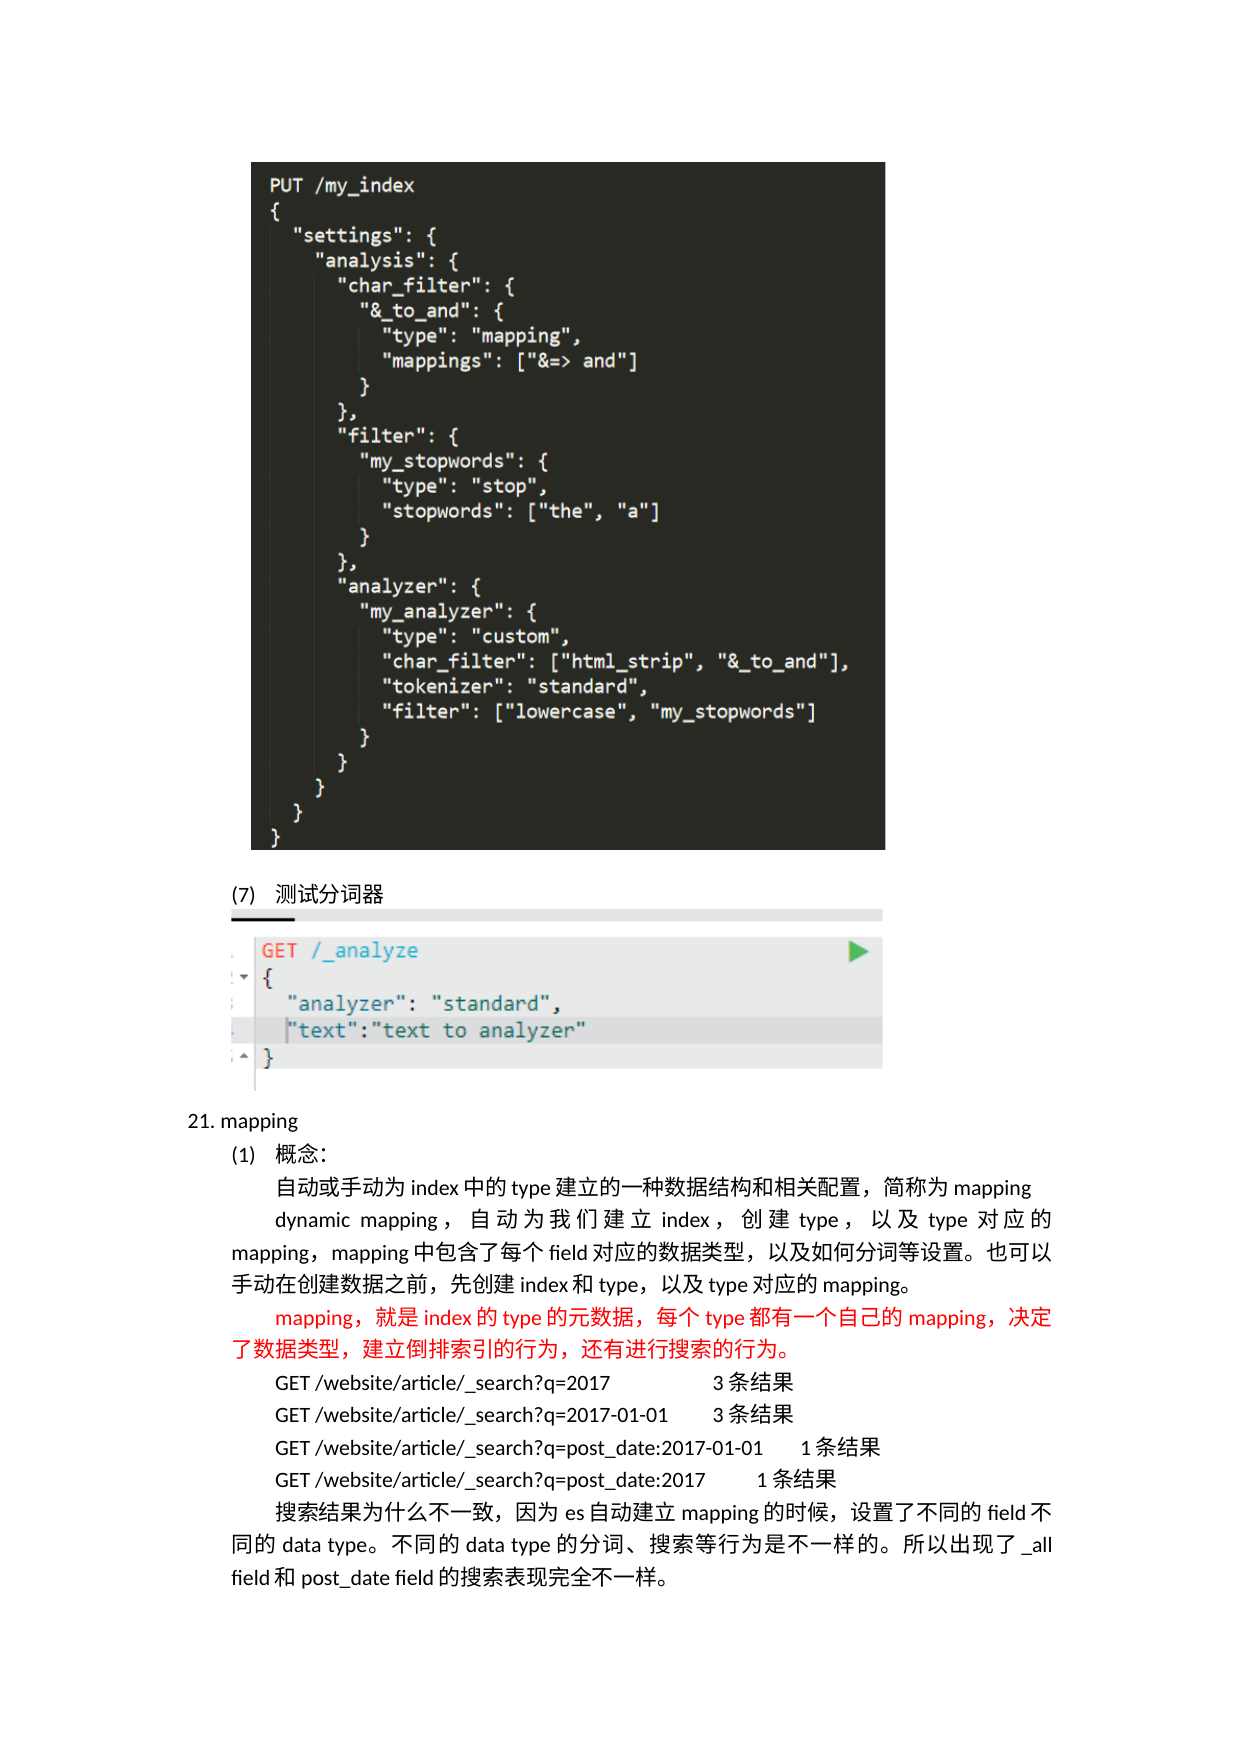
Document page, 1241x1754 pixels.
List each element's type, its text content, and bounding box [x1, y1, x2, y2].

list 测试分词器 [231, 877, 1053, 909]
list mapping [187, 1104, 1053, 1137]
list 搜索结果为什么不一致，因为es自动建立mapping的时候，设置了不同的field不同的data type。不同的data type的分词、搜索等行为是不一样的。所以出现了_all field和post_date field的搜索表现完全不一样。 [231, 1494, 1053, 1592]
list dynamic mapping，自动为我们建立index，创建type，以及type对应的mapping，mapping中包含了每个field对应的数据类型，以及如何分词等设置。也可以手动在创建数据之前，先创建index和type，以及type对应的mapping。 [231, 1202, 1053, 1299]
list GET /website/article/_search?q=post_date:2017-01-01 1条结果 [231, 1429, 1053, 1462]
list 概念： [231, 1137, 1053, 1169]
list 自动或手动为index中的type建立的一种数据结构和相关配置，简称为mapping [231, 1169, 1053, 1202]
picture [251, 162, 886, 850]
list GET /website/article/_search?q=post_date:2017 1条结果 [231, 1462, 1053, 1494]
list GET /website/article/_search?q=2017-01-01 3条结果 [231, 1397, 1053, 1429]
list GET /website/article/_search?q=2017 3条结果 [231, 1364, 1053, 1397]
picture [231, 909, 883, 1091]
list mapping，就是index的type的元数据，每个type都有一个自己的mapping，决定了数据类型，建立倒排索引的行为，还有进行搜索的行为。 [231, 1299, 1053, 1364]
